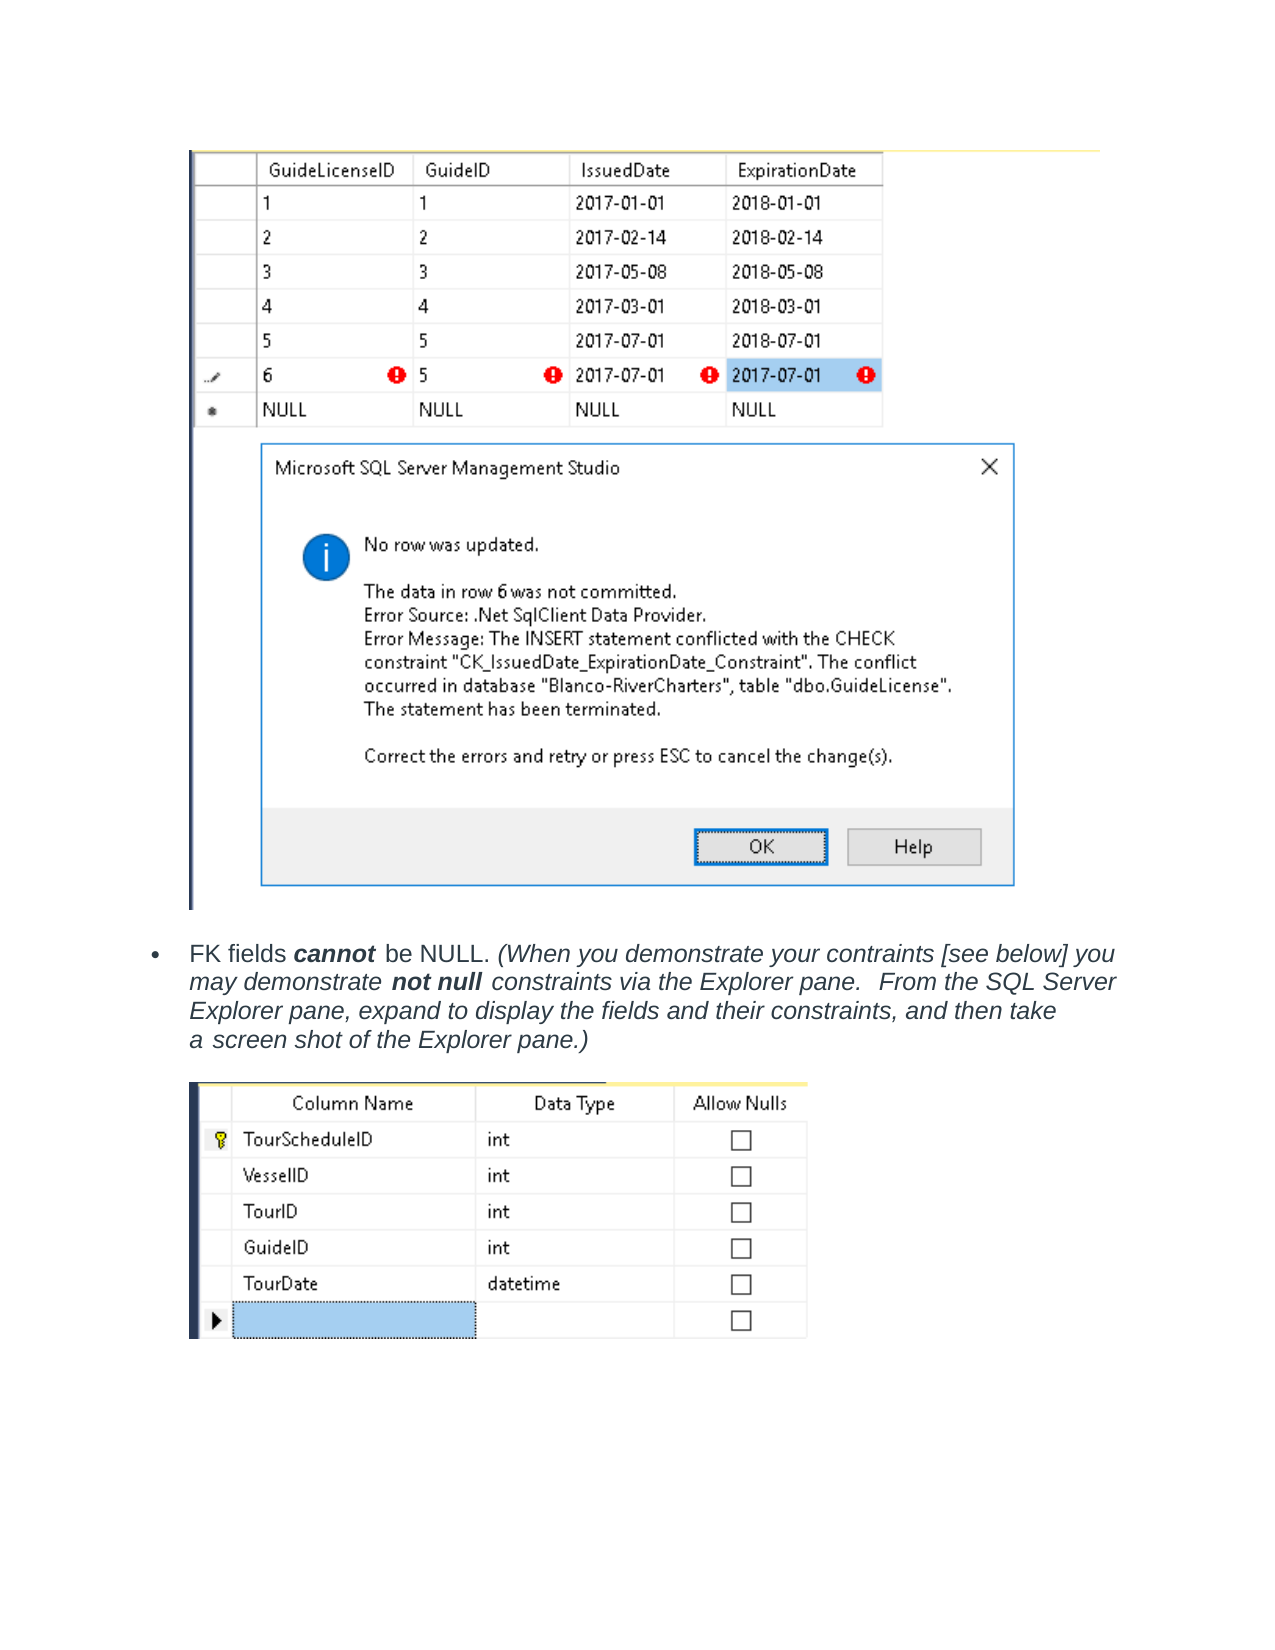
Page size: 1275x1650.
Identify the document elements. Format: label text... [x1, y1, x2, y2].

list FK fields cannot be NULL. (When you demonstrate your contraints [see below] you may demonstrate not null constraints via the Explorer pane. From the SQL Server Explorer pane, expand to display the fields and their constraints, and then take a screen shot of the Explorer pane.) [152, 938, 1125, 1053]
picture [189, 150, 1100, 910]
picture [189, 1082, 808, 1339]
